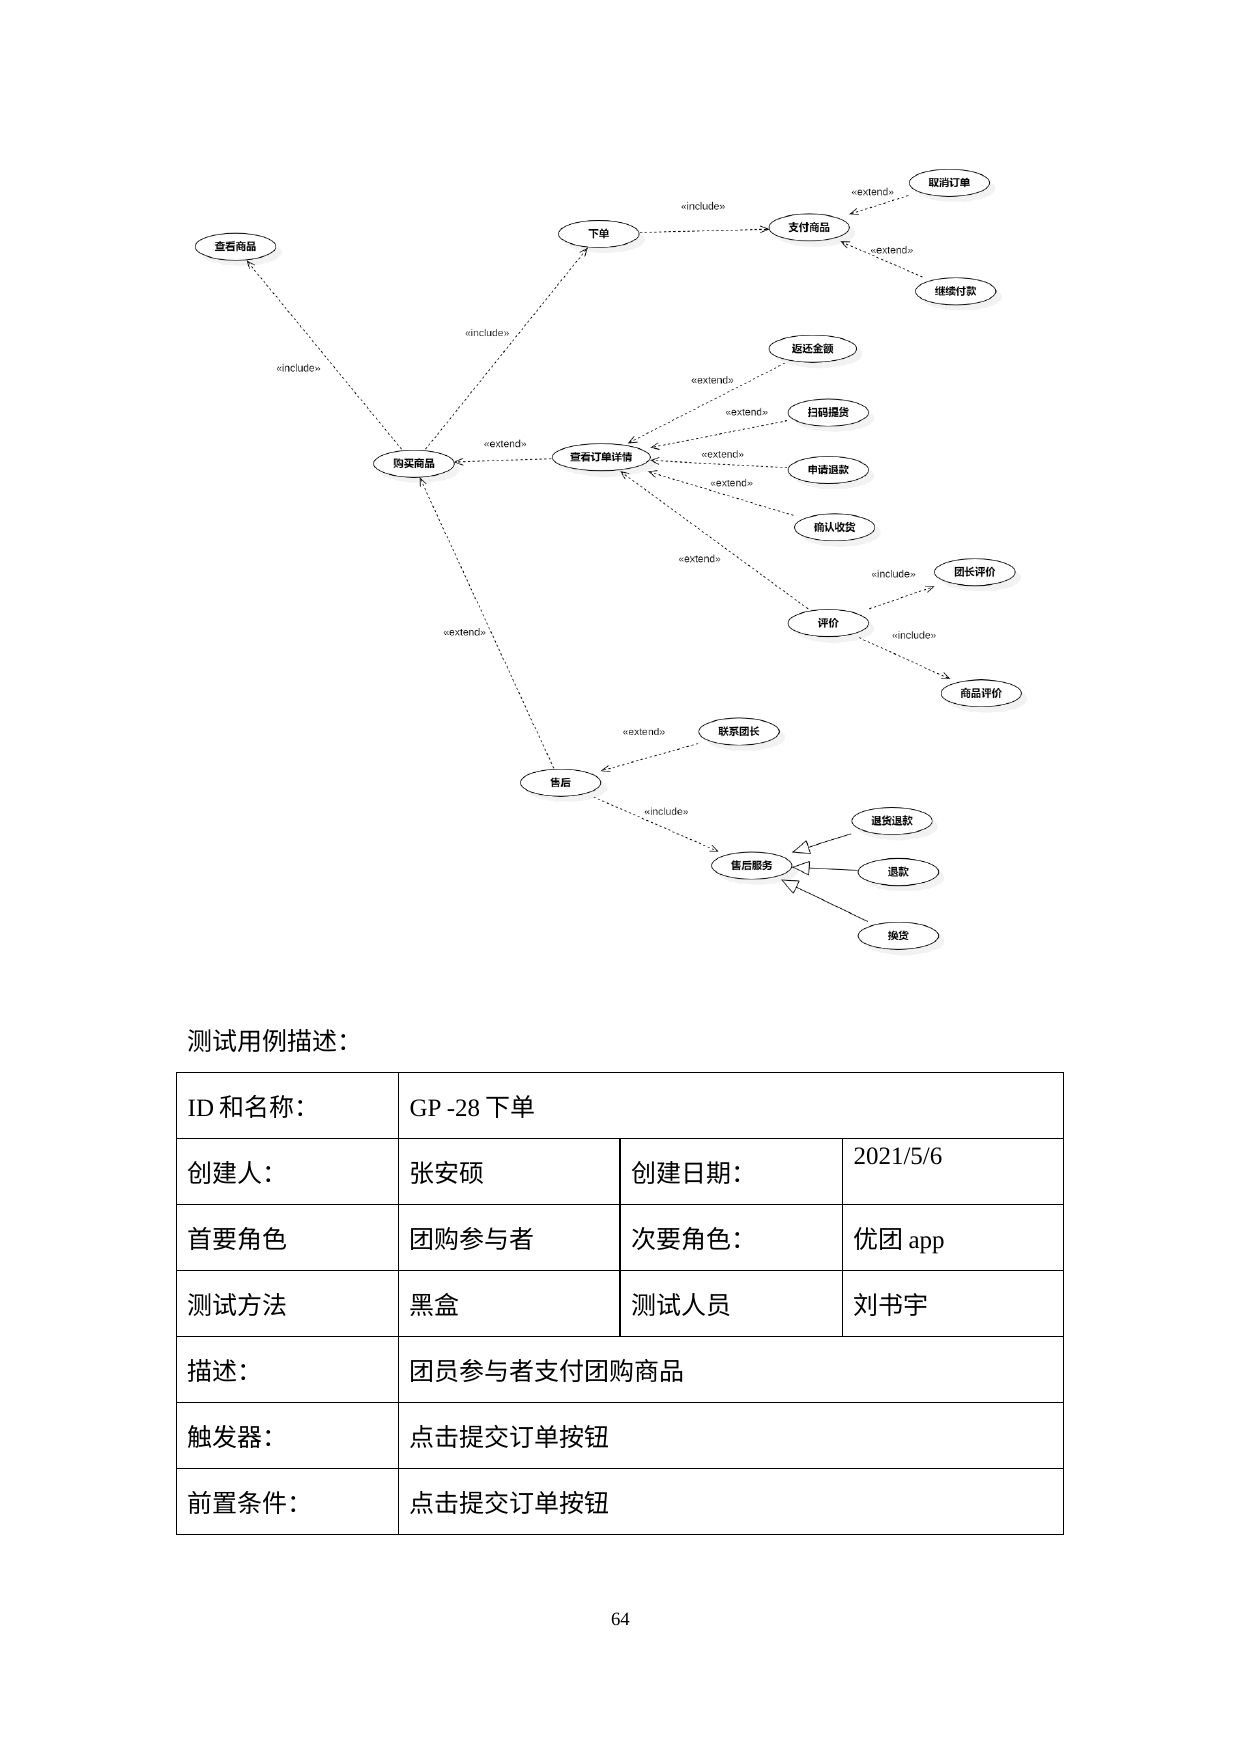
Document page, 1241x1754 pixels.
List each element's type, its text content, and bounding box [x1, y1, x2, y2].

table_header ID和名称： [177, 1073, 398, 1138]
table_cell 触发器： [177, 1403, 398, 1468]
table_cell 团购参与者 [399, 1205, 619, 1270]
table_cell 测试方法 [177, 1271, 398, 1336]
table_cell 创建日期： [621, 1139, 842, 1204]
table_cell 点击提交订单按钮 [399, 1403, 1063, 1468]
table_cell 张安硕 [399, 1139, 619, 1204]
table_cell 创建人： [177, 1139, 398, 1204]
table_cell 前置条件： [177, 1469, 398, 1534]
table_cell 点击提交订单按钮 [399, 1469, 1063, 1534]
table_cell 2021/5/6 [843, 1139, 1063, 1204]
table_cell 首要角色 [177, 1205, 398, 1270]
table_cell 优团app [843, 1205, 1063, 1270]
picture [187, 162, 1053, 981]
text 测试用例描述： [187, 1007, 1053, 1072]
table_cell 刘书宇 [843, 1271, 1063, 1336]
table_cell 次要角色： [621, 1205, 842, 1270]
table_cell 团员参与者支付团购商品 [399, 1337, 1063, 1402]
table_cell 描述： [177, 1337, 398, 1402]
table_cell 测试人员 [621, 1271, 842, 1336]
table_cell 黑盒 [399, 1271, 619, 1336]
table_header GP -28下单 [399, 1073, 1063, 1138]
